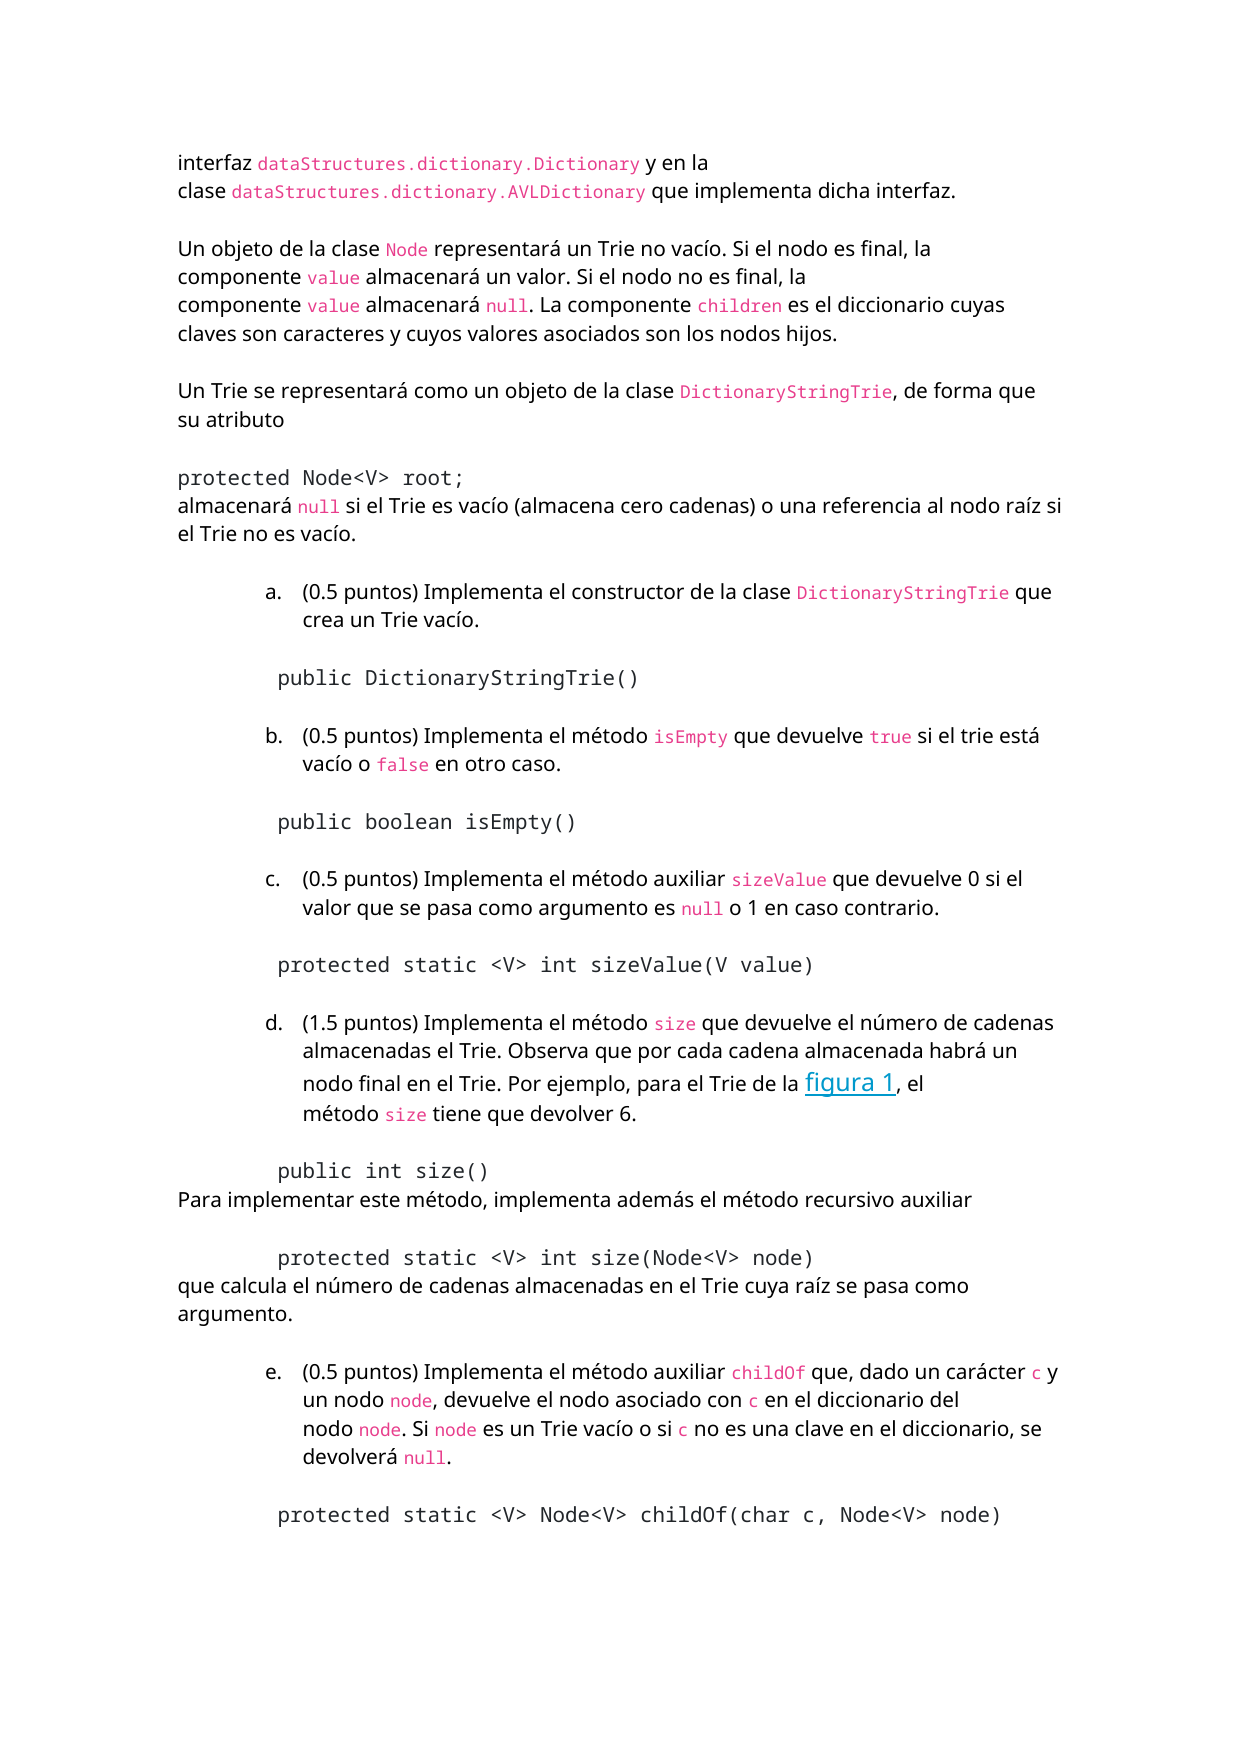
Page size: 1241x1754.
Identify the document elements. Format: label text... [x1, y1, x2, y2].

text Para implementar este método, implementa además el método recursivo auxiliar [177, 1185, 1063, 1213]
list (0.5 puntos) Implementa el método auxiliar sizeValue que devuelve 0 si el valor que se pasa como argumento es null o 1 en caso contrario. [265, 864, 1063, 921]
text protected static <V> int size(Node<V> node) [177, 1243, 1063, 1271]
text almacenará null si el Trie es vacío (almacena cero cadenas) o una referencia al nodo raíz si el Trie no es vacío. [177, 491, 1063, 548]
text Un Trie se representará como un objeto de la clase DictionaryStringTrie, de forma que su atributo [177, 377, 1063, 433]
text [177, 148, 1063, 204]
text protected static <V> Node<V> childOf(char c, Node<V> node) [177, 1500, 1063, 1528]
text que calcula el número de cadenas almacenadas en el Trie cuya raíz se pasa como argumento. [177, 1271, 1063, 1328]
text Un objeto de la clase Node representará un Trie no vacío. Si el nodo es final, la componente value almacenará un valor. Si el nodo no es final, la componente value almacenará null. La componente children es el diccionario cuyas claves son caracteres y cuyos valores asociados son los nodos hijos. [177, 234, 1063, 347]
text protected Node<V> root; [177, 463, 1063, 491]
list (0.5 puntos) Implementa el constructor de la clase DictionaryStringTrie que crea un Trie vacío. [265, 577, 1063, 634]
list (1.5 puntos) Implementa el método size que devuelve el número de cadenas almacenadas el Trie. Observa que por cada cadena almacenada habrá un nodo final en el Trie. Por ejemplo, para el Trie de la figura 1, el método size tiene que devolver 6. [265, 1008, 1063, 1127]
text protected static <V> int sizeValue(V value) [177, 950, 1063, 979]
list (0.5 puntos) Implementa el método isEmpty que devuelve true si el trie está vacío o false en otro caso. [265, 721, 1063, 778]
text public int size() [177, 1157, 1063, 1185]
list (0.5 puntos) Implementa el método auxiliar childOf que, dado un carácter c y un nodo node, devuelve el nodo asociado con c en el diccionario del nodo node. Si node es un Trie vacío o si c no es una clave en el diccionario, se devolverá null. [265, 1357, 1063, 1471]
text public DictionaryStringTrie() [177, 663, 1063, 692]
text public boolean isEmpty() [177, 807, 1063, 835]
